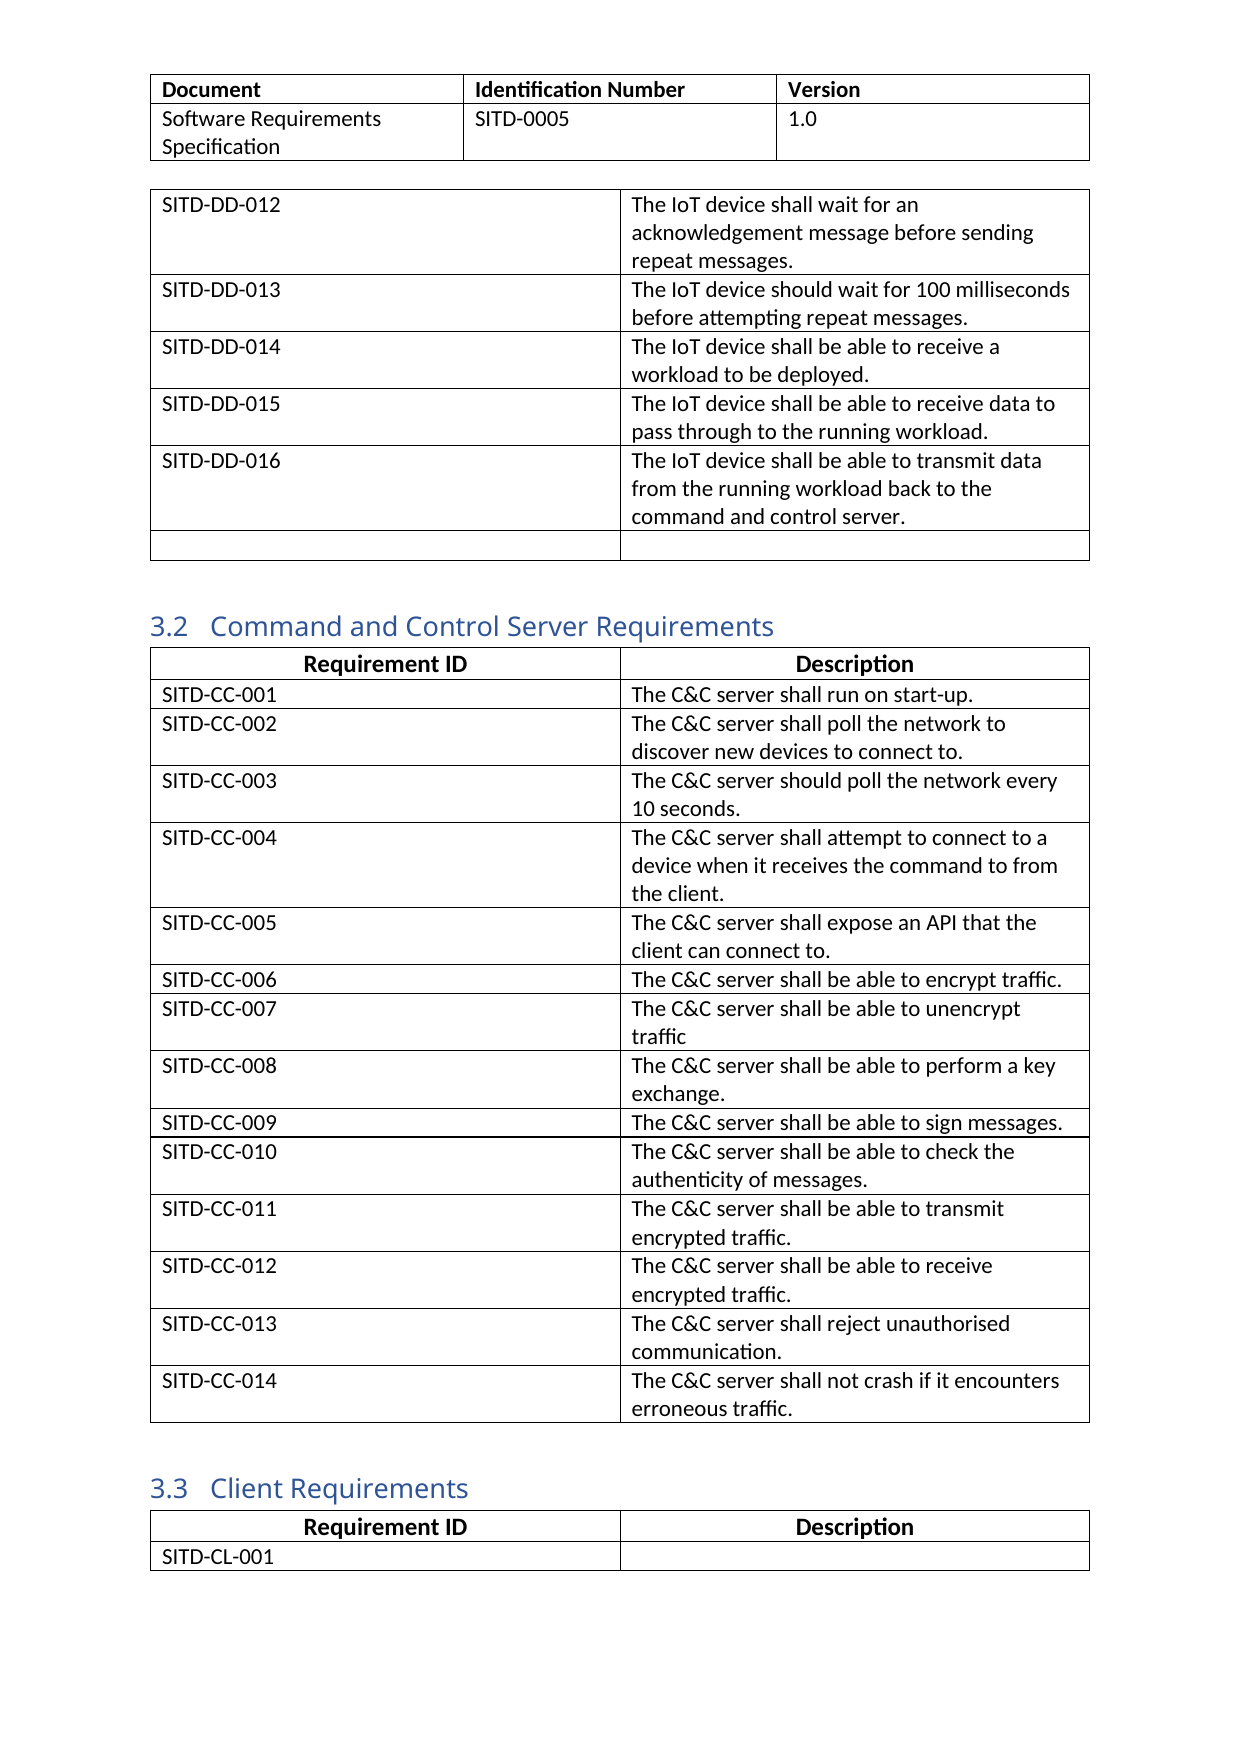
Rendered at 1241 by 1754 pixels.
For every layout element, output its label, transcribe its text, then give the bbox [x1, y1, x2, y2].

table_cell The IoT device shall be able to receive a workload to be deployed. [621, 332, 1089, 388]
table_cell SITD-DD-015 [151, 389, 620, 445]
table_cell SITD-CC-011 [151, 1195, 620, 1251]
table_cell The C&C server shall not crash if it encounters erroneous traffic. [621, 1366, 1089, 1422]
table_cell The IoT device shall wait for an acknowledgement message before sending repeat messages. [621, 190, 1089, 274]
table_cell [621, 531, 1089, 559]
table_cell The C&C server shall be able to check the authenticity of messages. [621, 1138, 1089, 1193]
table_header Requirement ID [151, 648, 620, 679]
table_cell The C&C server shall be able to encrypt traffic. [621, 965, 1089, 993]
table_header Requirement ID [151, 1511, 620, 1541]
table_cell SITD-CC-014 [151, 1366, 620, 1422]
subtitle Client Requirements [150, 1470, 1090, 1507]
table_cell SITD-CC-005 [151, 908, 620, 964]
table_cell SITD-CC-013 [151, 1309, 620, 1365]
table_cell The C&C server shall be able to unencrypt traffic [621, 994, 1089, 1050]
table_cell [151, 531, 620, 559]
table_cell The C&C server shall expose an API that the client can connect to. [621, 908, 1089, 964]
table_cell The C&C server shall be able to transmit encrypted traffic. [621, 1195, 1089, 1251]
table_cell The C&C server should poll the network every 10 seconds. [621, 766, 1089, 822]
table_cell SITD-CC-006 [151, 965, 620, 993]
table_cell The IoT device shall be able to transmit data from the running workload back to the command and control server. [621, 446, 1089, 530]
table_cell SITD-CC-007 [151, 994, 620, 1050]
table_cell [621, 1542, 1089, 1570]
table_cell SITD-CL-001 [151, 1542, 620, 1570]
table_cell The IoT device shall be able to receive data to pass through to the running workload. [621, 389, 1089, 445]
table_cell SITD-CC-012 [151, 1252, 620, 1308]
table_cell SITD-DD-014 [151, 332, 620, 388]
table_cell SITD-CC-001 [151, 680, 620, 708]
table_cell The C&C server shall attempt to connect to a device when it receives the command to from the client. [621, 823, 1089, 907]
table_cell SITD-CC-003 [151, 766, 620, 822]
table_cell The C&C server shall run on start-up. [621, 680, 1089, 708]
table_cell The C&C server shall be able to receive encrypted traffic. [621, 1252, 1089, 1308]
table_cell SITD-CC-004 [151, 823, 620, 907]
table_cell SITD-DD-012 [151, 190, 620, 274]
table_cell The IoT device should wait for 100 milliseconds before attempting repeat messages. [621, 275, 1089, 331]
table_cell The C&C server shall poll the network to discover new devices to connect to. [621, 709, 1089, 765]
table_cell SITD-CC-008 [151, 1051, 620, 1107]
table_cell SITD-CC-002 [151, 709, 620, 765]
table_cell SITD-DD-016 [151, 446, 620, 530]
table_cell The C&C server shall reject unauthorised communication. [621, 1309, 1089, 1365]
table_header Description [621, 648, 1089, 679]
table_cell SITD-DD-013 [151, 275, 620, 331]
table_header Description [621, 1511, 1089, 1541]
table_cell The C&C server shall be able to perform a key exchange. [621, 1051, 1089, 1107]
table_cell SITD-CC-010 [151, 1138, 620, 1193]
table_cell The C&C server shall be able to sign messages. [621, 1109, 1089, 1136]
subtitle Command and Control Server Requirements [150, 607, 1090, 644]
table_cell SITD-CC-009 [151, 1109, 620, 1136]
